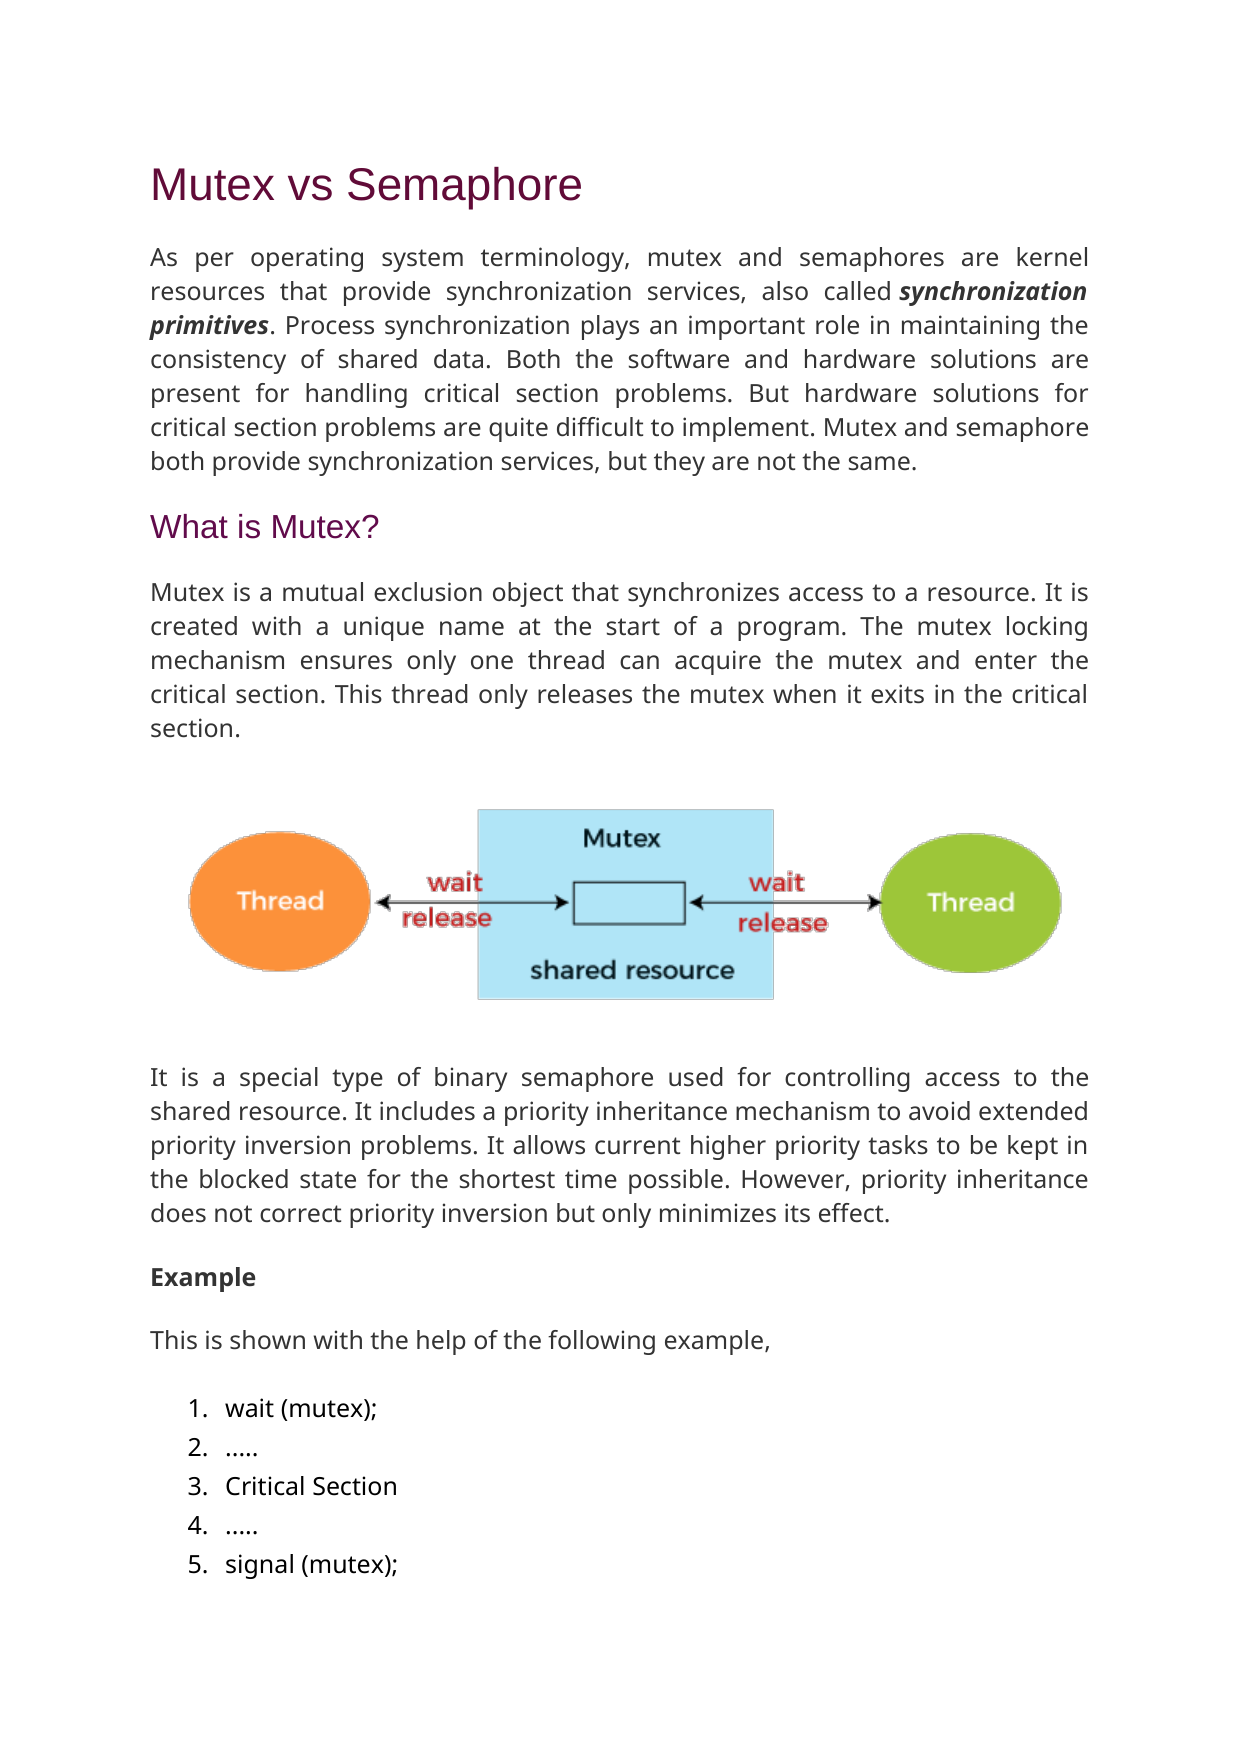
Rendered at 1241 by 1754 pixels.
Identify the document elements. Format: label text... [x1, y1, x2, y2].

list ..... [187, 1425, 1090, 1464]
text Mutex vs Semaphore [150, 158, 1090, 211]
text Mutex is a mutual exclusion object that synchronizes access to a resource. It is created with a unique name at the start of a program. The mutex locking mechanism ensures only one thread can acquire the mutex and enter the critical section. This thread only releases the mutex when it exits in the critical section. [150, 575, 1090, 745]
list wait (mutex); [187, 1386, 1090, 1425]
list ..... [187, 1503, 1090, 1542]
text Example [150, 1259, 1090, 1293]
list Critical Section [187, 1464, 1090, 1503]
text It is a special type of binary semaphore used for controlling access to the shared resource. It includes a priority inheritance mechanism to avoid extended priority inversion problems. It allows current higher priority tasks to be kept in the blocked state for the shortest time possible. However, priority inheritance does not correct priority inversion but only minimizes its effect. [150, 1060, 1090, 1230]
picture [150, 774, 1088, 1031]
list signal (mutex); [187, 1542, 1090, 1581]
text As per operating system terminology, mutex and semaphores are kernel resources that provide synchronization services, also called synchronization primitives. Process synchronization plays an important role in maintaining the consistency of shared data. Both the software and hardware solutions are present for handling critical section problems. But hardware solutions for critical section problems are quite difficult to implement. Mutex and semaphore both provide synchronization services, but they are not the same. [150, 240, 1090, 478]
text This is shown with the help of the following example, [150, 1322, 1090, 1357]
text What is Mutex? [150, 507, 1090, 546]
